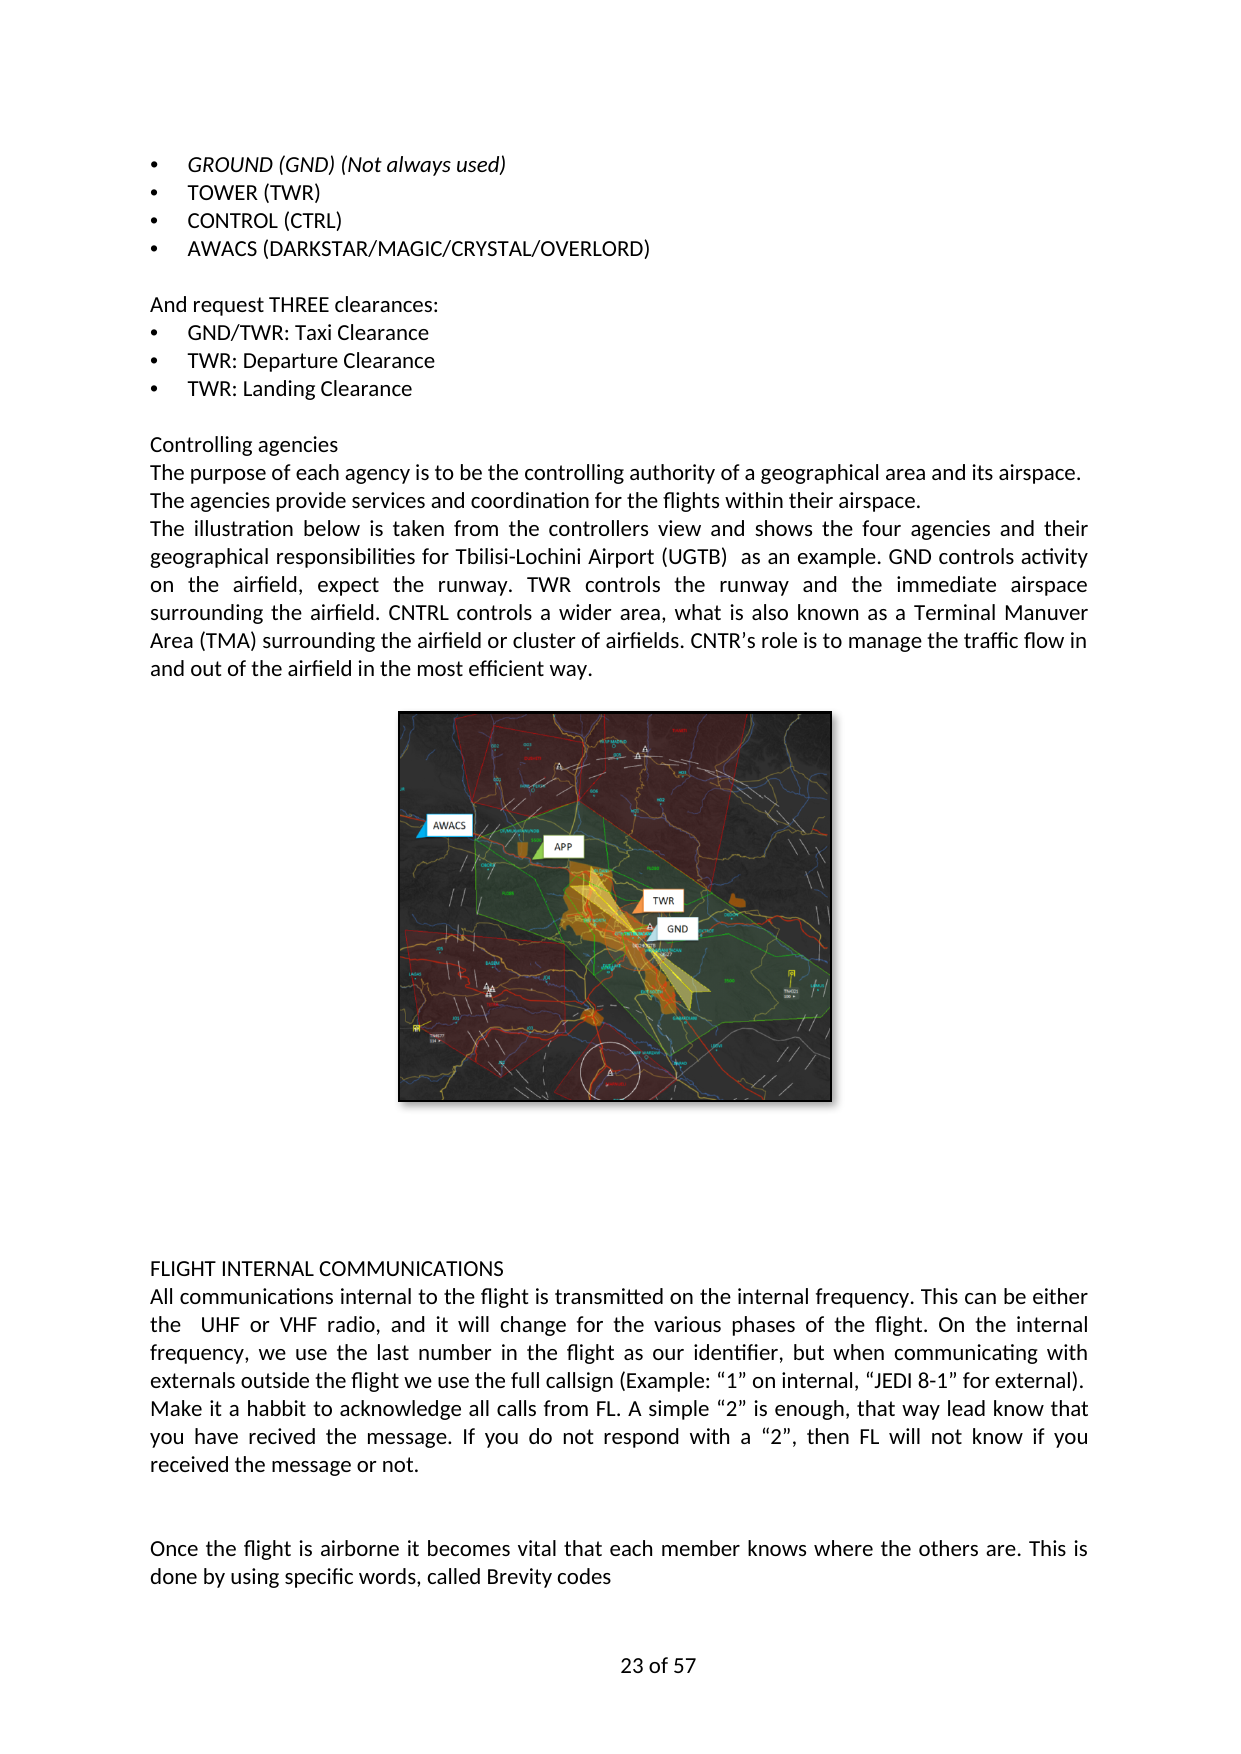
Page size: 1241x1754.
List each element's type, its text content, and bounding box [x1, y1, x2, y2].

text The illustration below is taken from the controllers view and shows the four agencies and their geographical responsibilities for Tbilisi-Lochini Airport (UGTB) as an example. GND controls activity on the airfield, expect the runway. TWR controls the runway and the immediate airspace surrounding the airfield. CNTRL controls a wider area, what is also known as a Terminal Manuver Area (TMA) surrounding the airfield or cluster of airfields. CNTR’s role is to manage the traffic flow in and out of the airfield in the most efficient way. [150, 514, 1090, 682]
text All communications internal to the flight is transmitted on the internal frequency. This can be either the UHF or VHF radio, and it will change for the various phases of the flight. On the internal frequency, we use the last number in the flight as our identifier, but when communicating with externals outside the flight we use the full callsign (Example: “1” on internal, “JEDI 8-1” for external). [150, 1282, 1090, 1394]
picture [400, 714, 830, 1100]
text Once the flight is airborne it becomes vital that each member knows where the others are. This is done by using specific words, called Brevity codes [150, 1534, 1090, 1590]
text FLIGHT INTERNAL COMMUNICATIONS [150, 1254, 1090, 1282]
list AWACS (DARKSTAR/MAGIC/CRYSTAL/OVERLORD) [150, 234, 1090, 262]
list GROUND (GND) (Not always used) [150, 150, 1090, 178]
list GND/TWR: Taxi Clearance [150, 318, 1090, 346]
text Make it a habbit to acknowledge all calls from FL. A simple “2” is enough, that way lead know that you have recived the message. If you do not respond with a “2”, then FL will not know if you received the message or not. [150, 1394, 1090, 1478]
text The purpose of each agency is to be the controlling authority of a geographical area and its airspace. [150, 458, 1090, 486]
list TOWER (TWR) [150, 178, 1090, 206]
text And request THREE clearances: [150, 290, 1090, 318]
list CONTROL (CTRL) [150, 206, 1090, 234]
text Controlling agencies [150, 430, 1090, 458]
text The agencies provide services and coordination for the flights within their airspace. [150, 486, 1090, 514]
list TWR: Landing Clearance [150, 374, 1090, 402]
list TWR: Departure Clearance [150, 346, 1090, 374]
